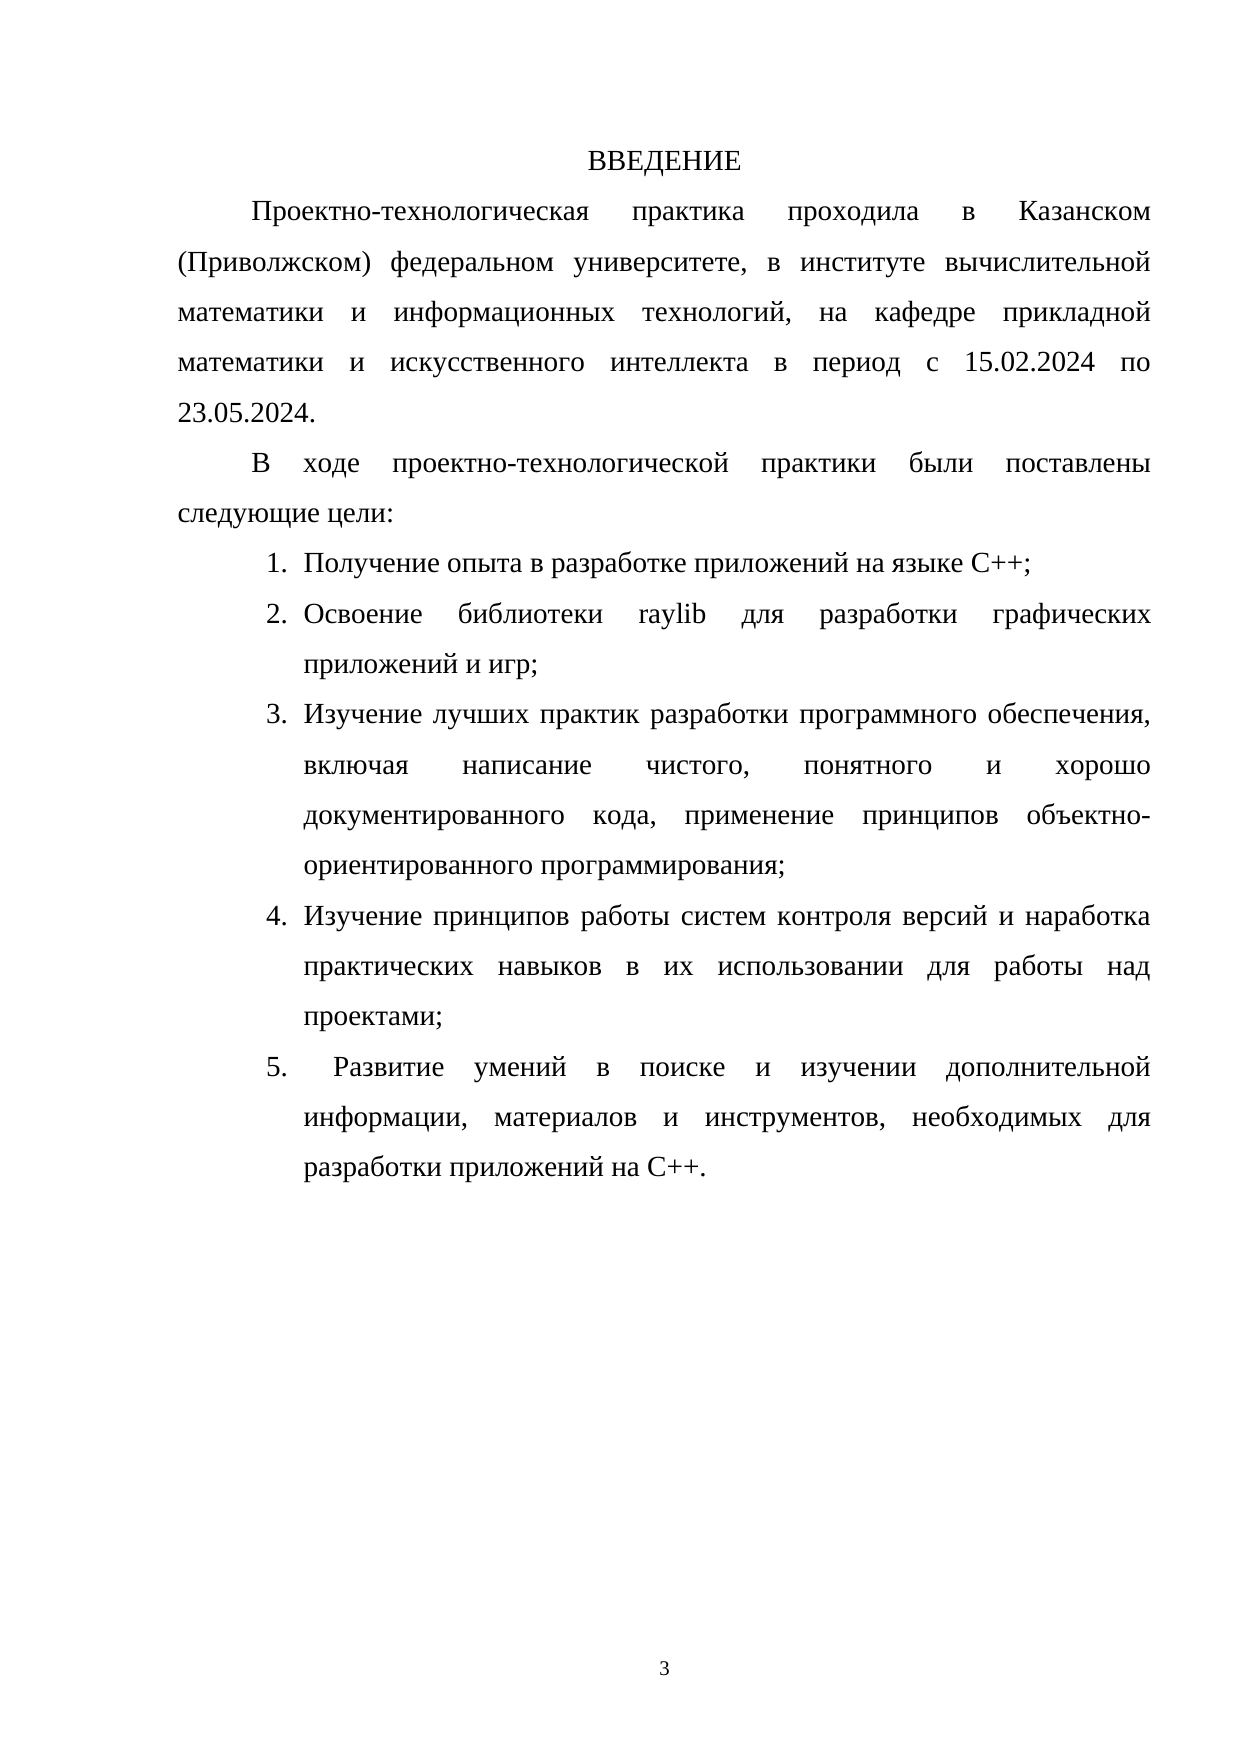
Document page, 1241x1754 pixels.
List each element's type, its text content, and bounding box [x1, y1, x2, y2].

subtitle ВВЕДЕНИЕ [177, 143, 1152, 177]
list Получение опыта в разработке приложений на языке C++; [266, 546, 1152, 579]
list Освоение библиотеки raylib для разработки графических приложений и игр; [266, 596, 1152, 680]
list Изучение лучших практик разработки программного обеспечения, включая написание чистого, понятного и хорошо документированного кода, применение принципов объектно-ориентированного программирования; [266, 697, 1152, 881]
text В ходе проектно-технологической практики были поставлены следующие цели: [177, 445, 1152, 529]
text Проектно-технологическая практика проходила в Казанском (Приволжском) федеральном университете, в институте вычислительной математики и информационных технологий, на кафедре прикладной математики и искусственного интеллекта в период с 15.02.2024 по 23.05.2024. [177, 193, 1152, 428]
list Развитие умений в поиске и изучении дополнительной информации, материалов и инструментов, необходимых для разработки приложений на C++. [266, 1049, 1152, 1183]
list Изучение принципов работы систем контроля версий и наработка практических навыков в их использовании для работы над проектами; [266, 898, 1152, 1032]
